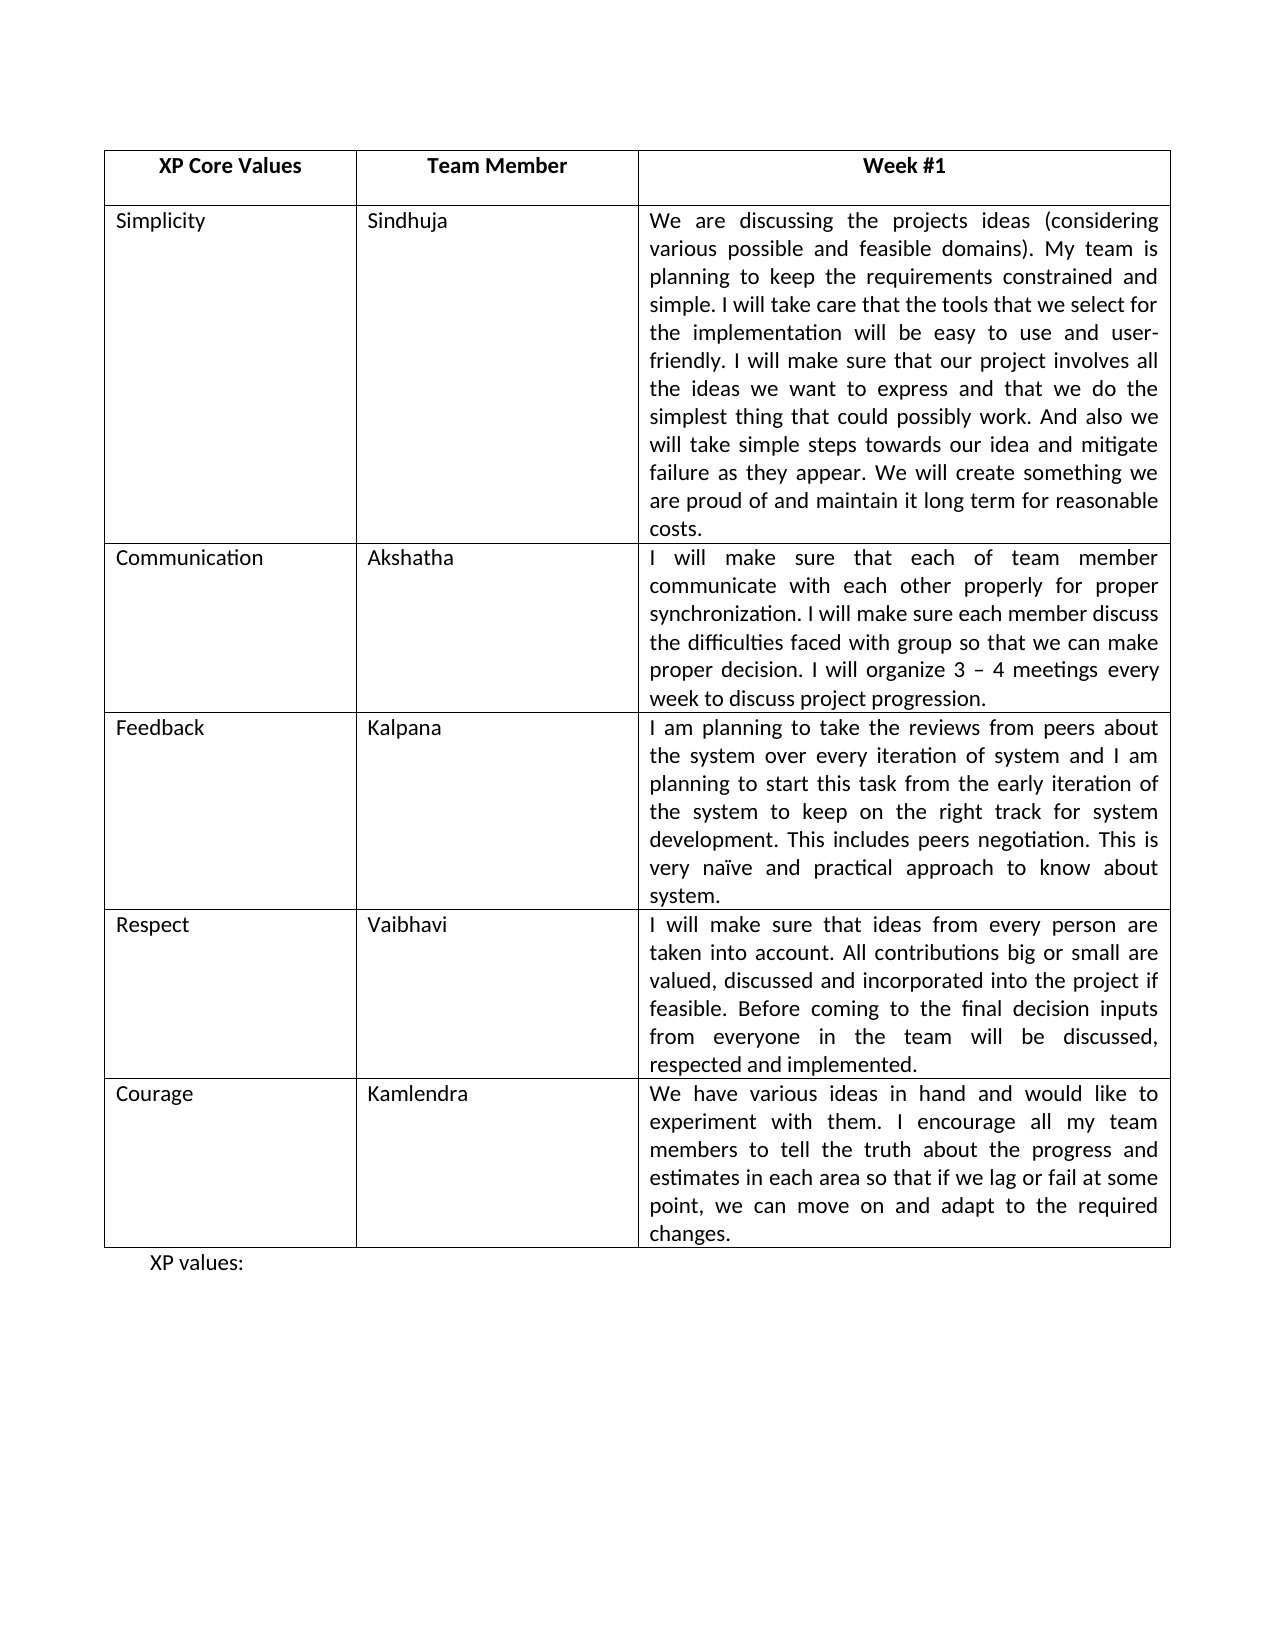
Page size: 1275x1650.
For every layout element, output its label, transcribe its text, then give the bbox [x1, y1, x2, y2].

table_cell Simplicity [105, 206, 356, 542]
table_cell Respect [105, 910, 356, 1078]
table_cell Courage [105, 1079, 356, 1247]
table_cell I will make sure that ideas from every person are taken into account. All contributions big or small are valued, discussed and incorporated into the project if feasible. Before coming to the final decision inputs from everyone in the team will be discussed, respected and implemented. [639, 910, 1170, 1078]
table_cell We are discussing the projects ideas (considering various possible and feasible domains). My team is planning to keep the requirements constrained and simple. I will take care that the tools that we select for the implementation will be easy to use and user-friendly. I will make sure that our project involves all the ideas we want to express and that we do the simplest thing that could possibly work. And also we will take simple steps towards our idea and mitigate failure as they appear. We will create something we are proud of and maintain it long term for reasonable costs. [639, 206, 1170, 542]
table_cell Kalpana [357, 713, 638, 909]
table_header Week #1 [639, 151, 1170, 205]
table_cell Sindhuja [357, 206, 638, 542]
table_header Team Member [357, 151, 638, 205]
table_cell I will make sure that each of team member communicate with each other properly for proper synchronization. I will make sure each member discuss the difficulties faced with group so that we can make proper decision. I will organize 3 – 4 meetings every week to discuss project progression. [639, 544, 1170, 712]
table_cell Vaibhavi [357, 910, 638, 1078]
table_cell Communication [105, 544, 356, 712]
table_cell I am planning to take the reviews from peers about the system over every iteration of system and I am planning to start this task from the early iteration of the system to keep on the right track for system development. This includes peers negotiation. This is very naïve and practical approach to know about system. [639, 713, 1170, 909]
table_cell Akshatha [357, 544, 638, 712]
table_cell Kamlendra [357, 1079, 638, 1247]
text XP values: [150, 1248, 1125, 1276]
table_cell We have various ideas in hand and would like to experiment with them. I encourage all my team members to tell the truth about the progress and estimates in each area so that if we lag or fail at some point, we can move on and adapt to the required changes. [639, 1079, 1170, 1247]
table_header XP Core Values [105, 151, 356, 205]
table_cell Feedback [105, 713, 356, 909]
